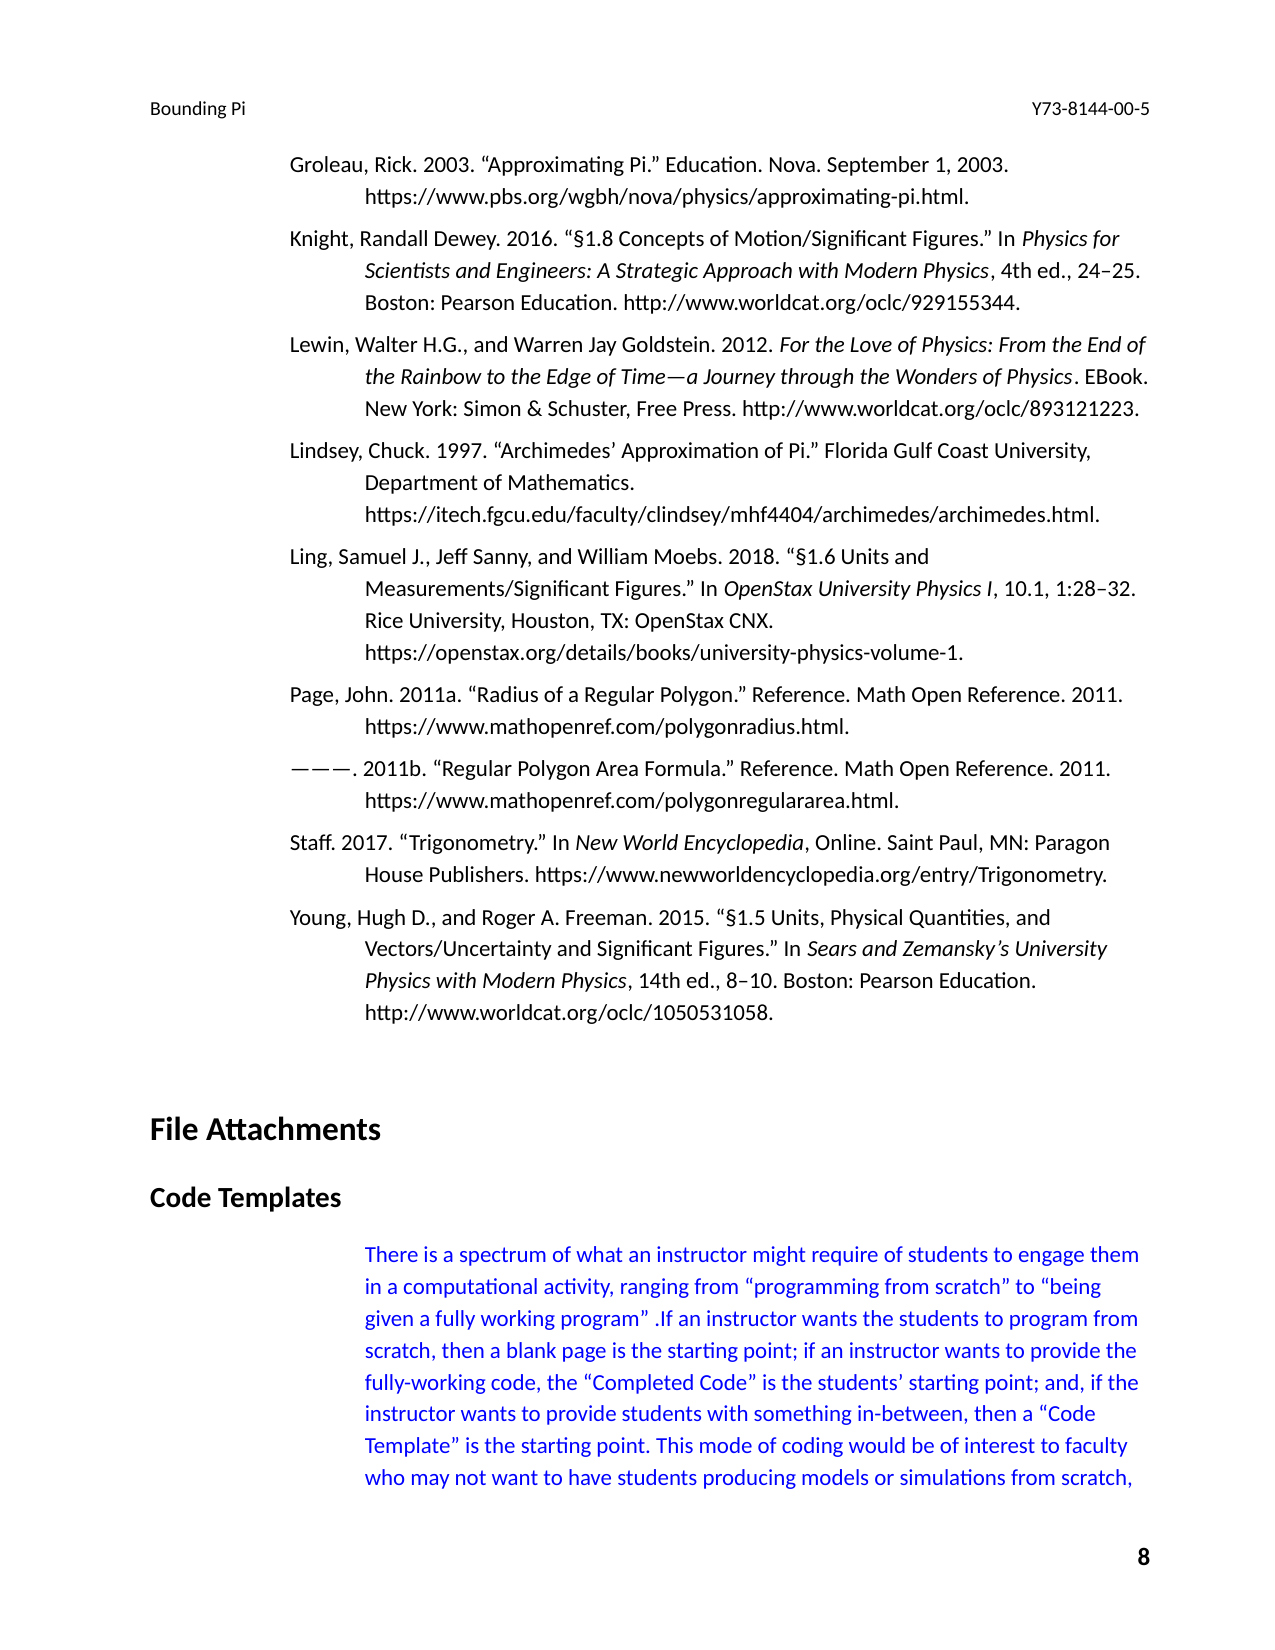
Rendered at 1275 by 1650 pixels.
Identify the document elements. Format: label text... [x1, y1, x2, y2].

text Staff. 2017. “Trigonometry.” In New World Encyclopedia, Online. Saint Paul, MN: Paragon House Publishers. https://www.newworldencyclopedia.org/entry/Trigonometry. [289, 828, 1150, 888]
text Ling, Samuel J., Jeff Sanny, and William Moebs. 2018. “§1.6 Units and Measurements/Significant Figures.” In OpenStax University Physics I, 10.1, 1:28–32. Rice University, Houston, TX: OpenStax CNX. https://openstax.org/details/books/university-physics-volume-1. [289, 542, 1150, 666]
text Lindsey, Chuck. 1997. “Archimedes’ Approximation of Pi.” Florida Gulf Coast University, Department of Mathematics. https://itech.fgcu.edu/faculty/clindsey/mhf4404/archimedes/archimedes.html. [289, 436, 1150, 528]
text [364, 1240, 1150, 1491]
text Knight, Randall Dewey. 2016. “§1.8 Concepts of Motion/Significant Figures.” In Physics for Scientists and Engineers: A Strategic Approach with Modern Physics, 4th ed., 24–25. Boston: Pearson Education. http://www.worldcat.org/oclc/929155344. [289, 224, 1150, 316]
text Page, John. 2011a. “Radius of a Regular Polygon.” Reference. Math Open Reference. 2011. https://www.mathopenref.com/polygonradius.html. [289, 680, 1150, 740]
text Young, Hugh D., and Roger A. Freeman. 2015. “§1.5 Units, Physical Quantities, and Vectors/Uncertainty and Significant Figures.” In Sears and Zemansky’s University Physics with Modern Physics, 14th ed., 8–10. Boston: Pearson Education. http://www.worldcat.org/oclc/1050531058. [289, 903, 1150, 1026]
text Groleau, Rick. 2003. “Approximating Pi.” Education. Nova. September 1, 2003. https://www.pbs.org/wgbh/nova/physics/approximating-pi.html. [289, 150, 1150, 210]
subtitle Code Templates [150, 1179, 1150, 1215]
text Lewin, Walter H.G., and Warren Jay Goldstein. 2012. For the Love of Physics: From the End of the Rainbow to the Edge of Time—a Journey through the Wonders of Physics. EBook. New York: Simon & Schuster, Free Press. http://www.worldcat.org/oclc/893121223. [289, 330, 1150, 422]
subtitle File Attachments [150, 1108, 1150, 1148]
text ———. 2011b. “Regular Polygon Area Formula.” Reference. Math Open Reference. 2011. https://www.mathopenref.com/polygonregulararea.html. [289, 754, 1150, 814]
